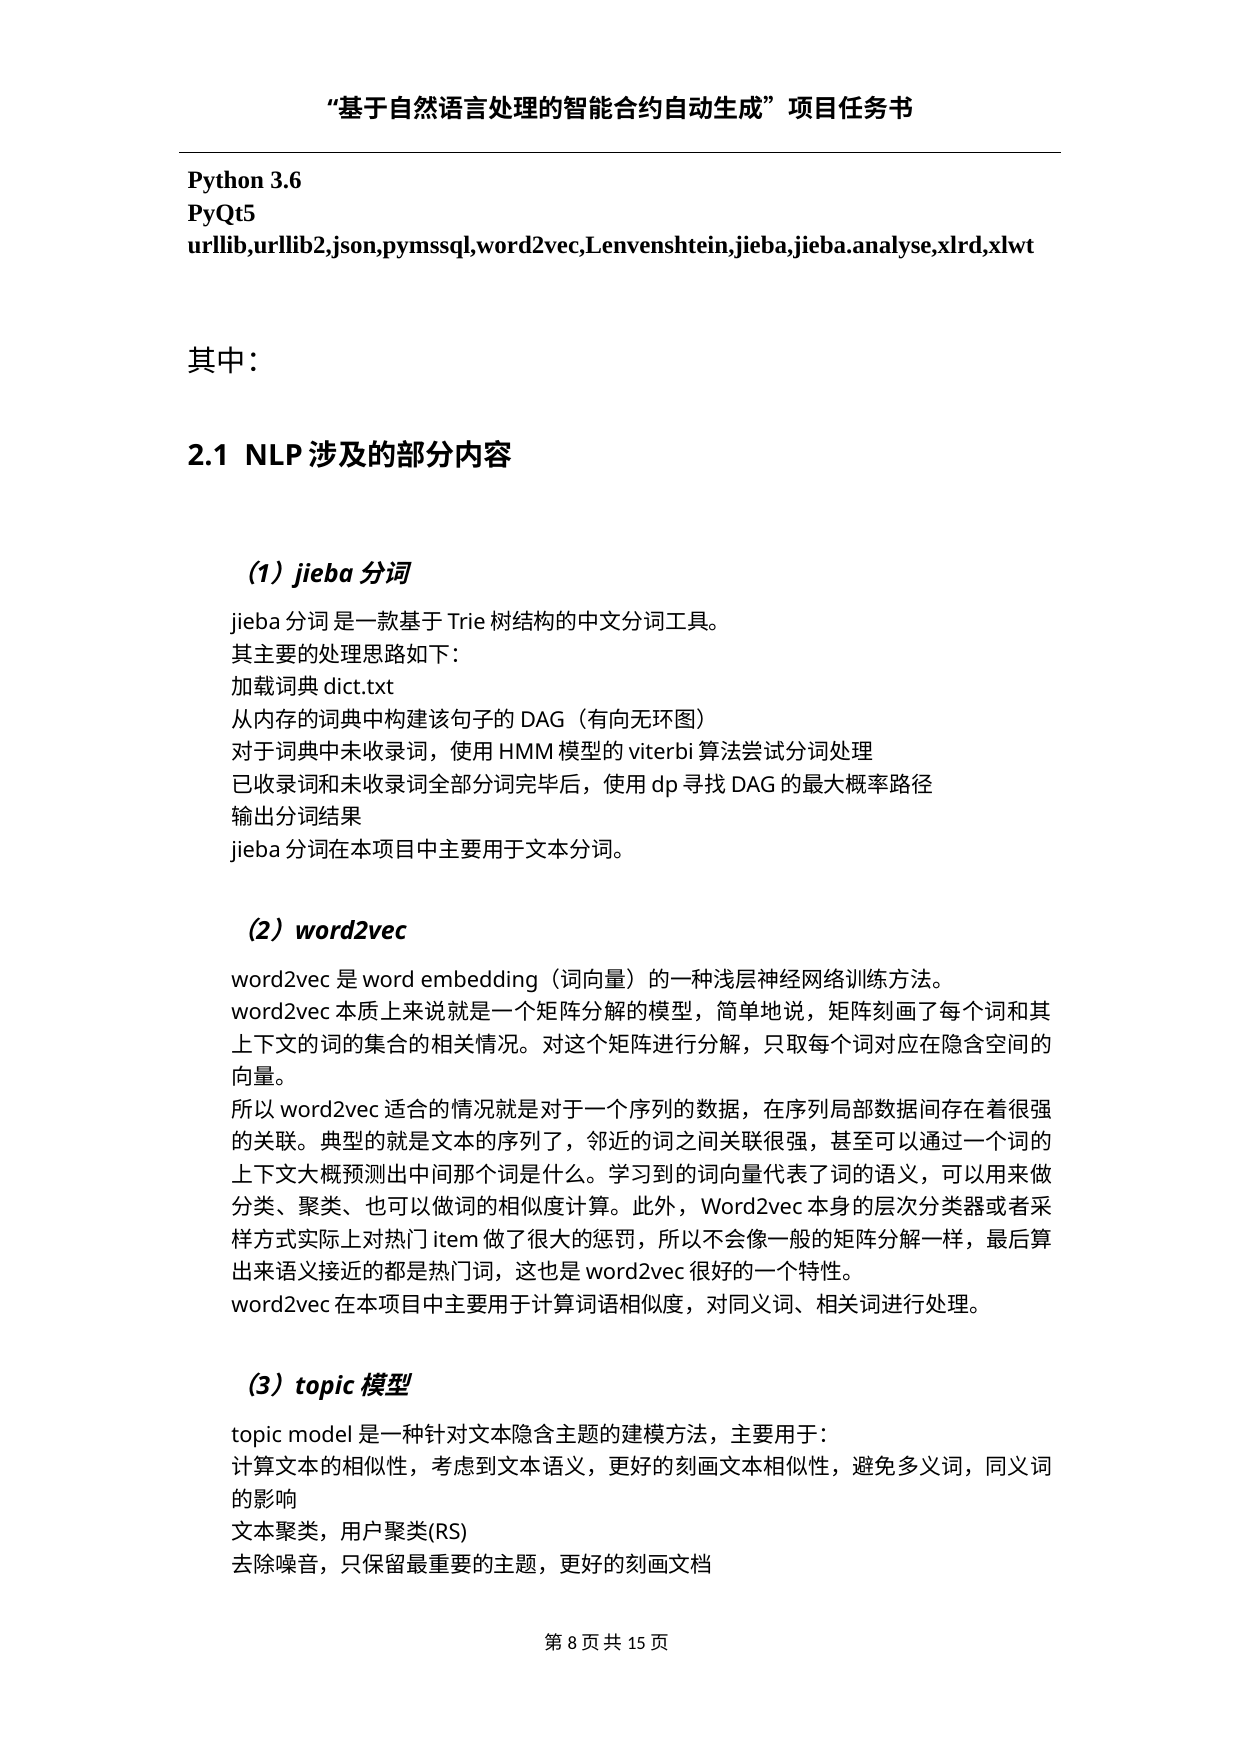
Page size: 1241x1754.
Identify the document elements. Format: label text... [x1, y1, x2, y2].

text 其主要的处理思路如下： [231, 636, 1053, 669]
text 对于词典中未收录词，使用HMM模型的viterbi算法尝试分词处理 [231, 734, 1053, 766]
text word2vec 是word embedding（词向量）的一种浅层神经网络训练方法。 [231, 961, 1053, 994]
text 所以word2vec适合的情况就是对于一个序列的数据，在序列局部数据间存在着很强的关联。典型的就是文本的序列了，邻近的词之间关联很强，甚至可以通过一个词的上下文大概预测出中间那个词是什么。学习到的词向量代表了词的语义，可以用来做分类、聚类、也可以做词的相似度计算。此外，Word2vec本身的层次分类器或者采样方式实际上对热门item做了很大的惩罚，所以不会像一般的矩阵分解一样，最后算出来语义接近的都是热门词，这也是word2vec很好的一个特性。 [231, 1091, 1053, 1286]
text （3）topic模型 [231, 1351, 1053, 1416]
text 文本聚类，用户聚类(RS) [231, 1514, 1053, 1546]
text Python 3.6 [187, 163, 1053, 196]
text （1）jieba分词 [231, 539, 1053, 604]
subtitle 2.1 NLP涉及的部分内容 [187, 420, 1053, 485]
text 其中： [187, 326, 1053, 391]
text 加载词典dict.txt [231, 669, 1053, 701]
text jieba分词在本项目中主要用于文本分词。 [231, 831, 1053, 864]
text 计算文本的相似性，考虑到文本语义，更好的刻画文本相似性，避免多义词，同义词的影响 [231, 1449, 1053, 1514]
text 去除噪音，只保留最重要的主题，更好的刻画文档 [231, 1546, 1053, 1579]
text 已收录词和未收录词全部分词完毕后，使用dp寻找DAG的最大概率路径 [231, 766, 1053, 799]
text 从内存的词典中构建该句子的DAG（有向无环图） [231, 701, 1053, 734]
text PyQt5 [187, 196, 1053, 228]
text urllib,urllib2,json,pymssql,word2vec,Lenvenshtein,jieba,jieba.analyse,xlrd,xlwt [187, 228, 1053, 261]
text word2vec在本项目中主要用于计算词语相似度，对同义词、相关词进行处理。 [231, 1286, 1053, 1319]
text 输出分词结果 [231, 799, 1053, 831]
text word2vec本质上来说就是一个矩阵分解的模型，简单地说，矩阵刻画了每个词和其上下文的词的集合的相关情况。对这个矩阵进行分解，只取每个词对应在隐含空间的向量。 [231, 994, 1053, 1091]
text （2）word2vec [231, 896, 1053, 961]
text jieba分词 是一款基于Trie树结构的中文分词工具。 [231, 604, 1053, 636]
text topic model 是一种针对文本隐含主题的建模方法，主要用于： [231, 1416, 1053, 1449]
